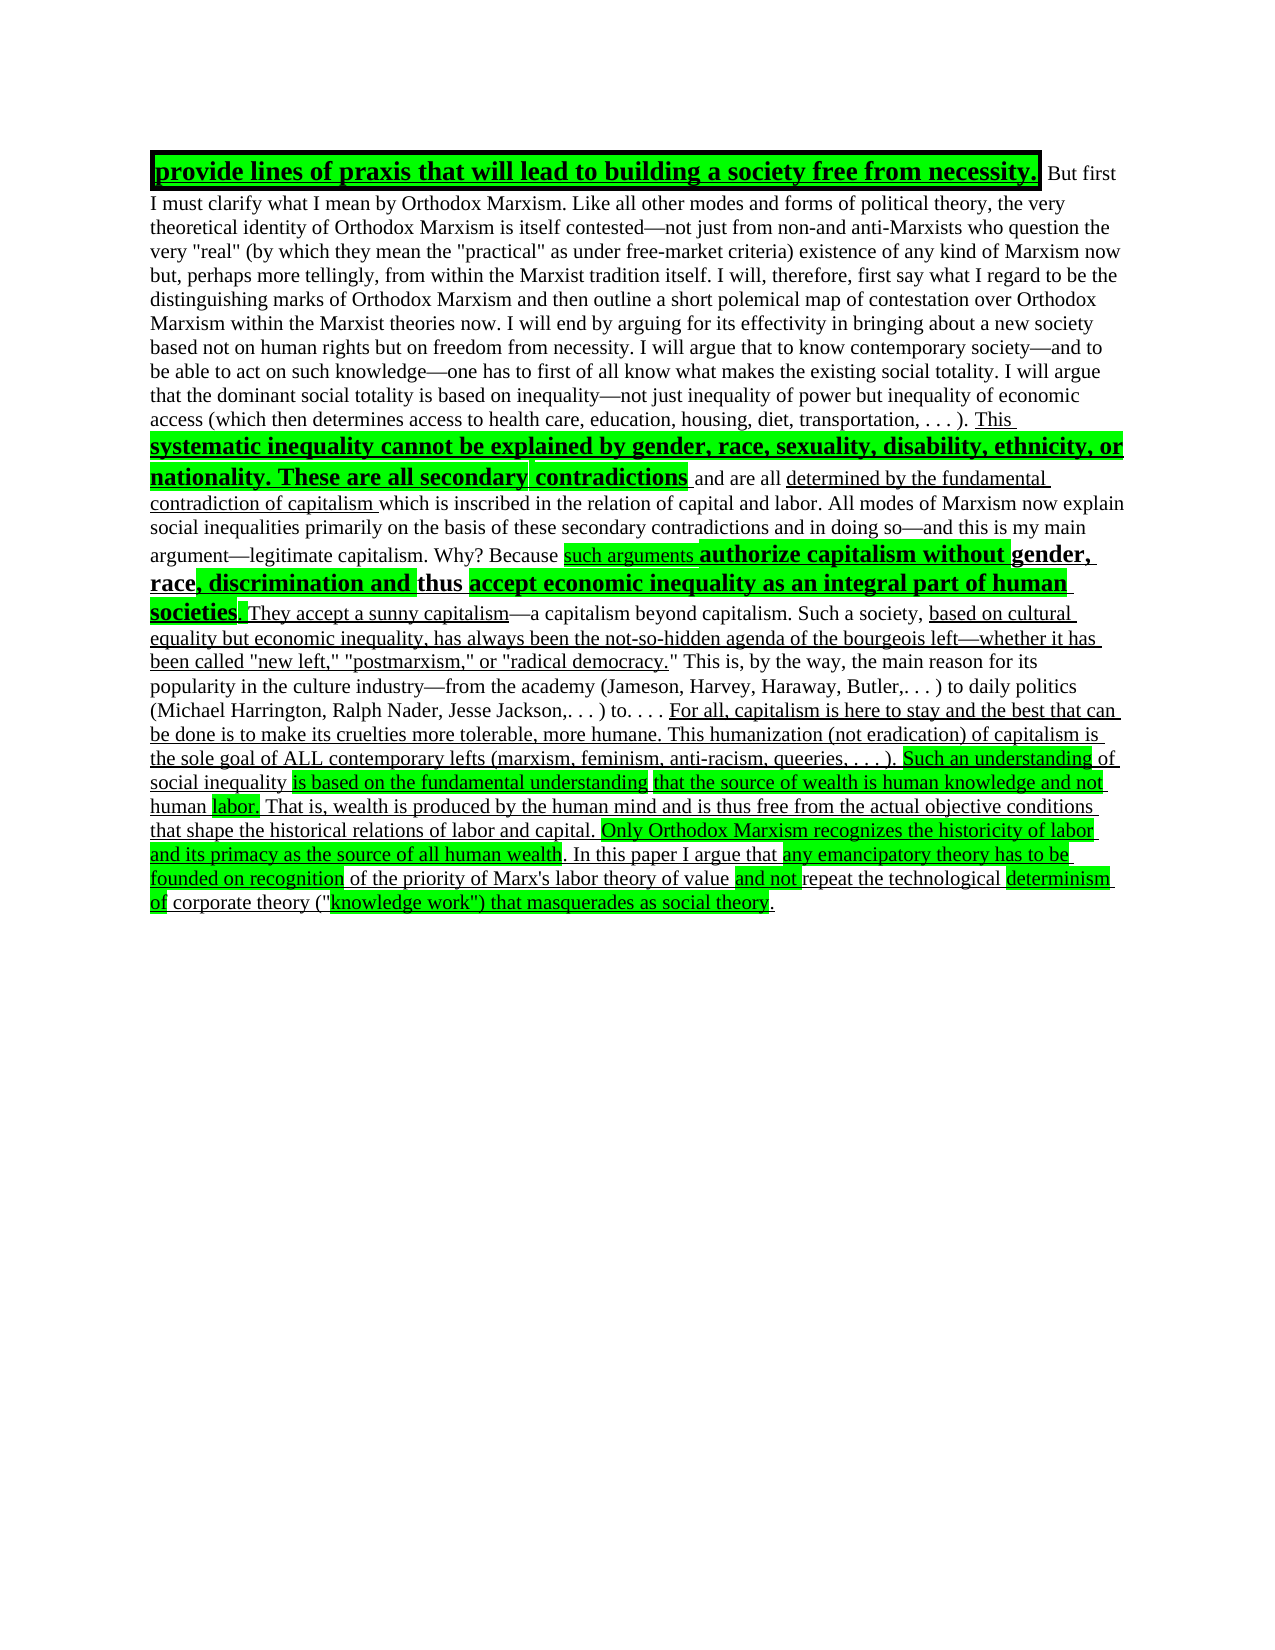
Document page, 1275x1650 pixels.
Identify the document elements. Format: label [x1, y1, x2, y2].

text [150, 150, 1125, 914]
